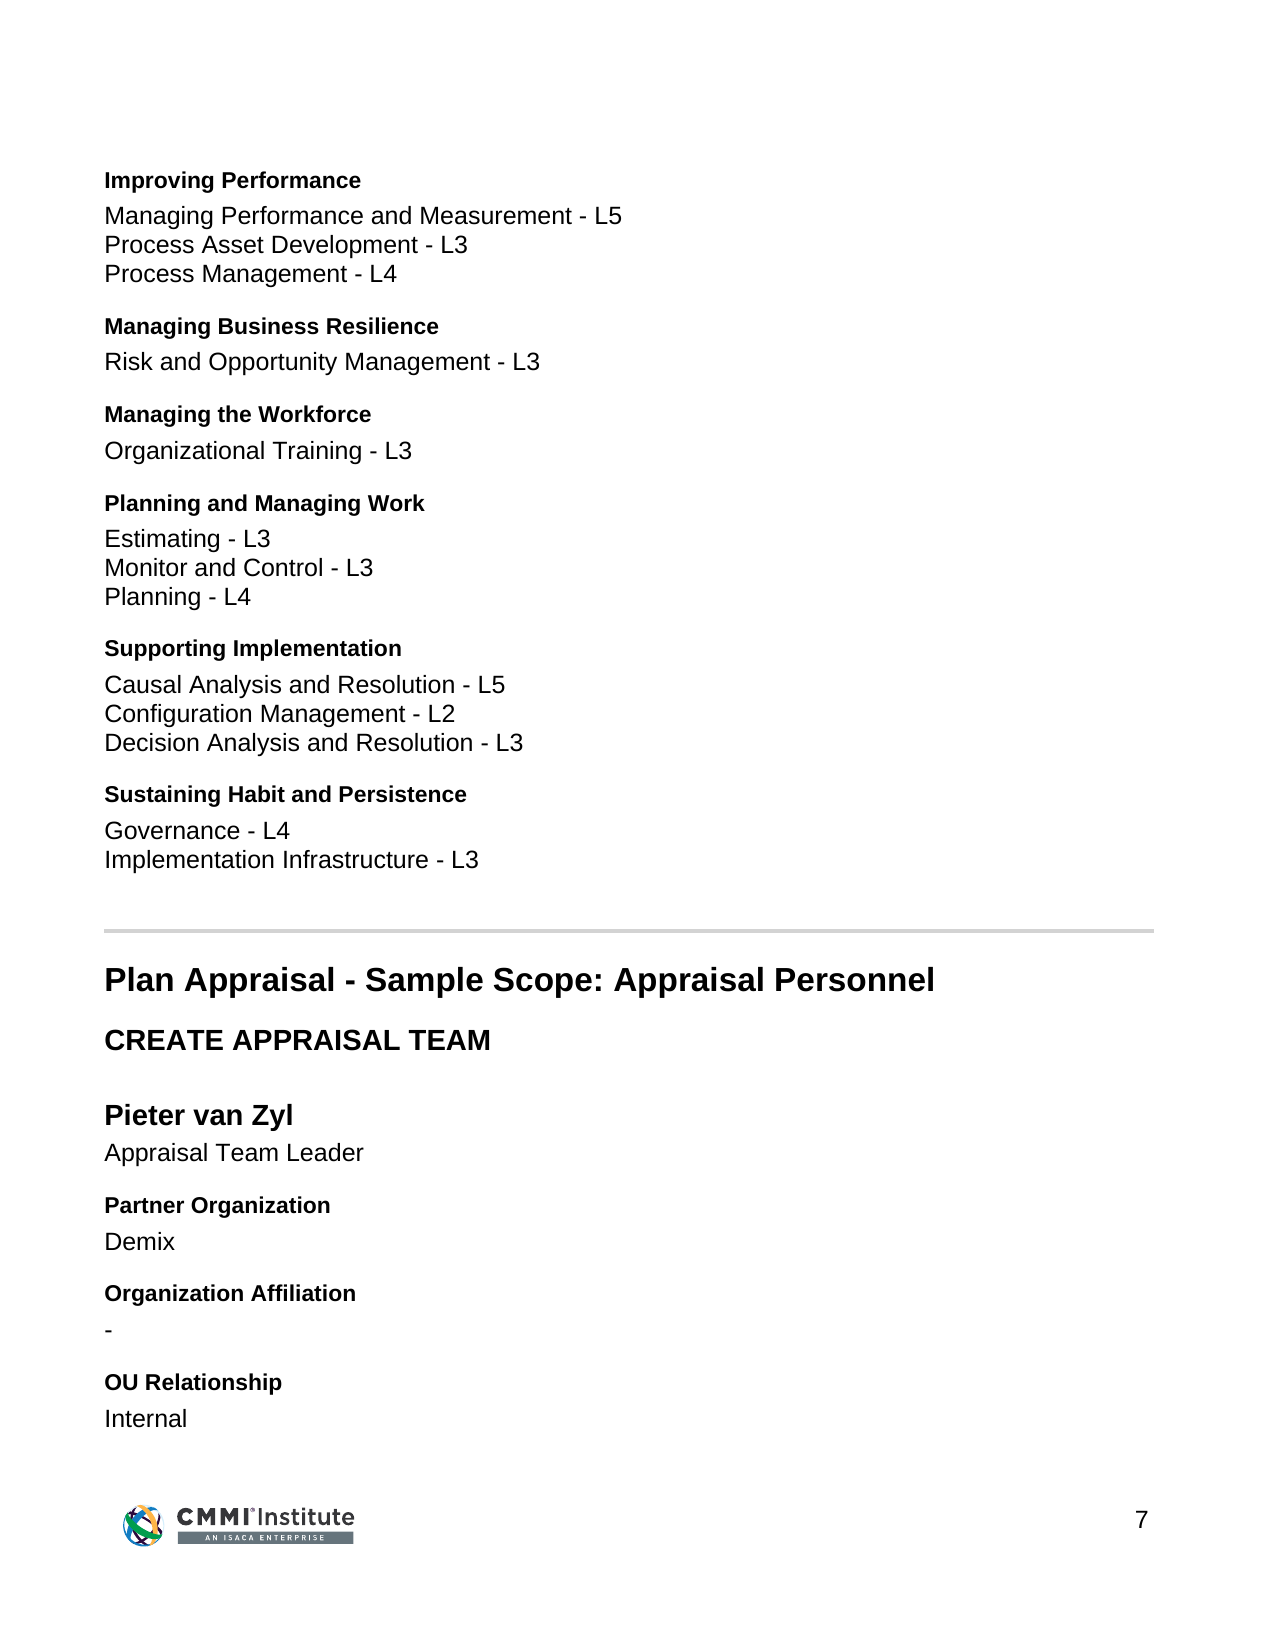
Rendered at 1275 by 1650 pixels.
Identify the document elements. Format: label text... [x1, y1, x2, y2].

text Implementation Infrastructure - L3 [104, 845, 1171, 873]
text Organizational Training - L3 [104, 436, 1171, 464]
text Causal Analysis and Resolution - L5 [104, 670, 1171, 699]
text Estimating - L3 [104, 524, 1171, 553]
text Demix [104, 1227, 1171, 1255]
text Managing Business Resilience [104, 313, 1171, 339]
text Process Asset Development - L3 [104, 230, 1171, 259]
text - [104, 1315, 1171, 1344]
text Improving Performance [104, 167, 1171, 193]
subtitle Pieter van Zyl [104, 1098, 1171, 1132]
text Process Management - L4 [104, 259, 1171, 288]
text Configuration Management - L2 [104, 699, 1171, 728]
subtitle Create Appraisal Team [104, 1023, 1171, 1057]
text Planning and Managing Work [104, 489, 1171, 516]
text Internal [104, 1403, 1171, 1432]
text OU Relationship [104, 1369, 1171, 1395]
text Monitor and Control - L3 [104, 553, 1171, 582]
text Managing Performance and Measurement - L5 [104, 201, 1171, 230]
text Sustaining Habit and Persistence [104, 781, 1171, 808]
text Governance - L4 [104, 816, 1171, 845]
text Risk and Opportunity Management - L3 [104, 347, 1171, 376]
text Organization Affiliation [104, 1280, 1171, 1307]
text Appraisal Team Leader [104, 1138, 1171, 1167]
text Planning - L4 [104, 582, 1171, 610]
text Supporting Implementation [104, 635, 1171, 662]
text Managing the Workforce [104, 401, 1171, 427]
text Partner Organization [104, 1192, 1171, 1218]
subtitle Plan Appraisal - Sample Scope: Appraisal Personnel [104, 960, 1171, 998]
text Decision Analysis and Resolution - L3 [104, 728, 1171, 756]
